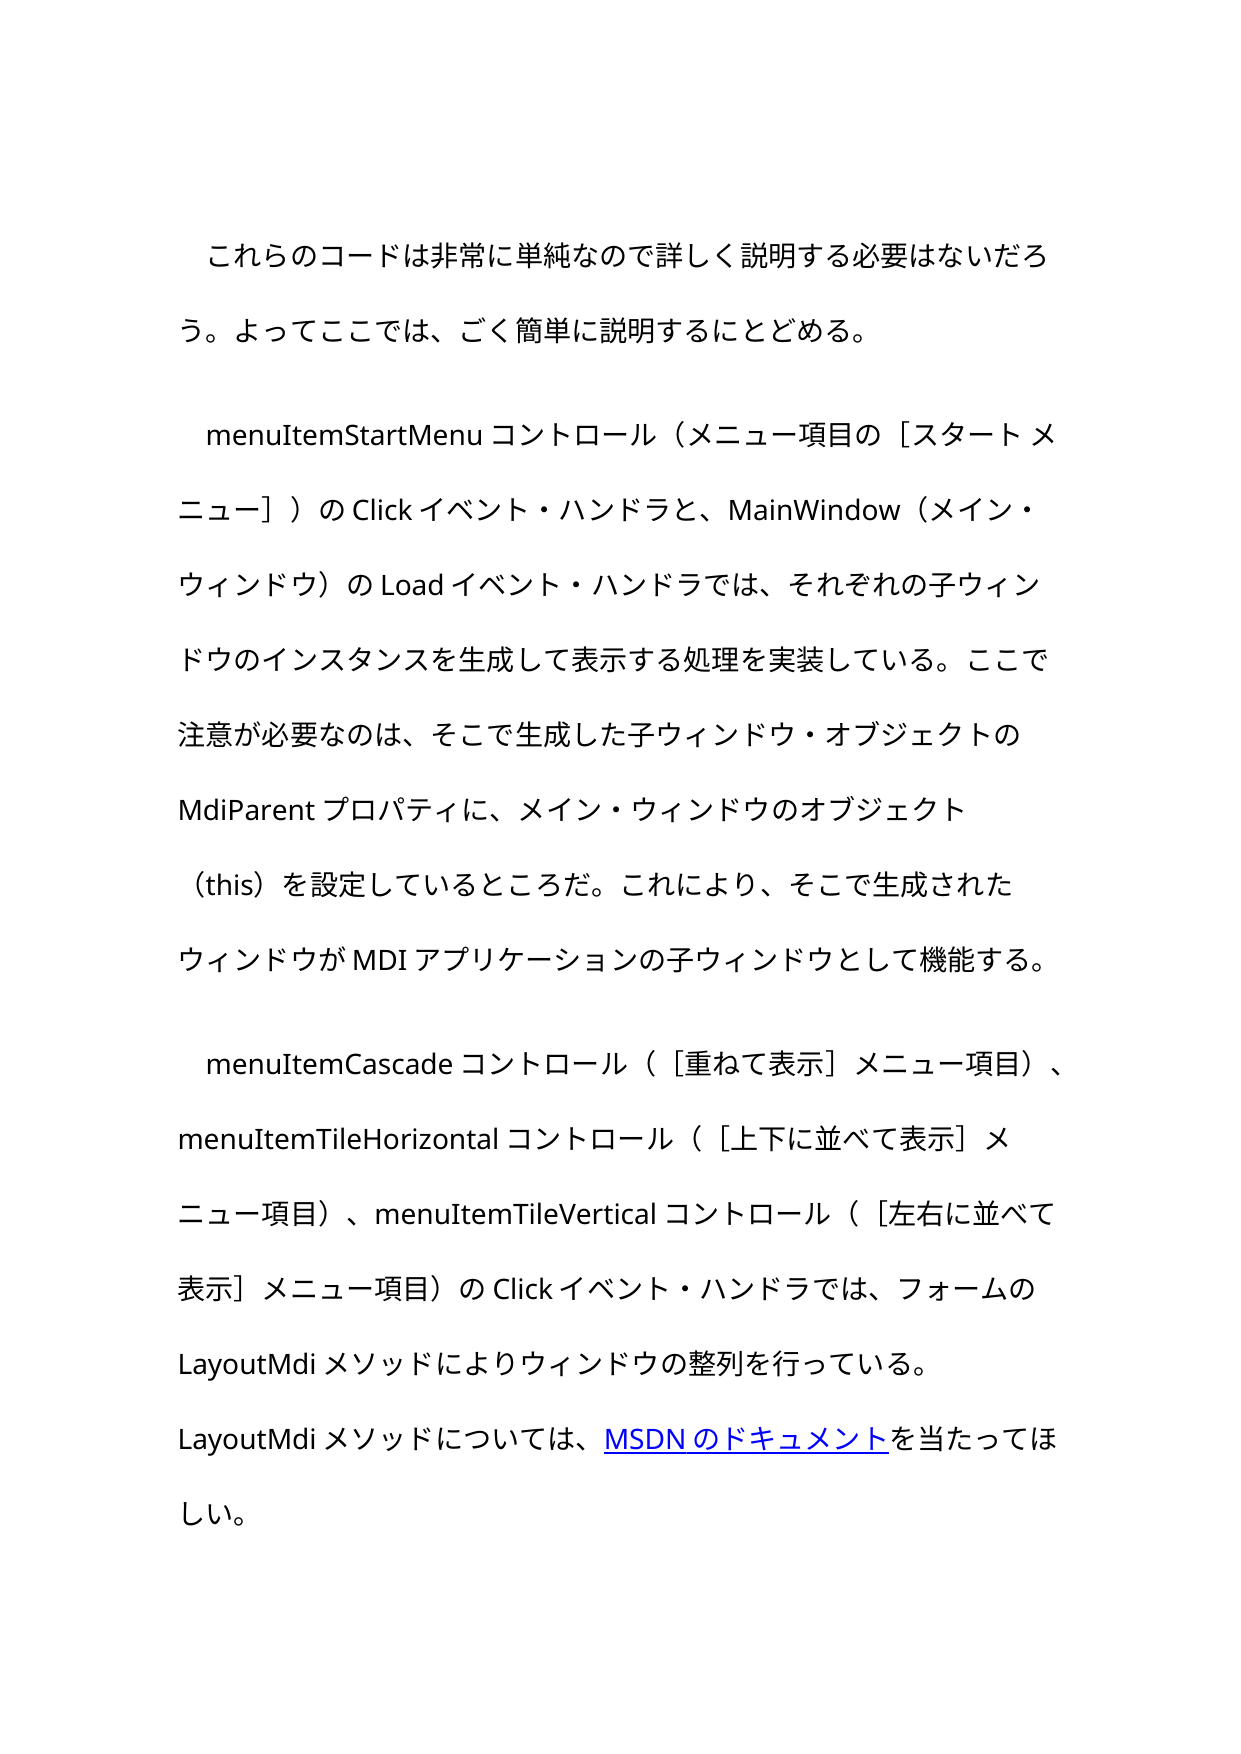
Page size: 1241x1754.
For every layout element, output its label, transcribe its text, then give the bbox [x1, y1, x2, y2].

text menuItemStartMenuコントロール（メニュー項目の［スタート メニュー］）のClickイベント・ハンドラと、MainWindow（メイン・ウィンドウ）のLoadイベント・ハンドラでは、それぞれの子ウィンドウのインスタンスを生成して表示する処理を実装している。ここで注意が必要なのは、そこで生成した子ウィンドウ・オブジェクトのMdiParentプロパティに、メイン・ウィンドウのオブジェクト（this）を設定しているところだ。これにより、そこで生成されたウィンドウがMDIアプリケーションの子ウィンドウとして機能する。 [177, 396, 1063, 996]
text これらのコードは非常に単純なので詳しく説明する必要はないだろう。よってここでは、ごく簡単に説明するにとどめる。 [177, 217, 1063, 367]
text menuItemCascadeコントロール（［重ねて表示］メニュー項目）、menuItemTileHorizontalコントロール（［上下に並べて表示］メニュー項目）、menuItemTileVerticalコントロール（［左右に並べて表示］メニュー項目）のClickイベント・ハンドラでは、フォームのLayoutMdiメソッドによりウィンドウの整列を行っている。LayoutMdiメソッドについては、MSDNのドキュメントを当たってほしい。 [177, 1025, 1063, 1550]
